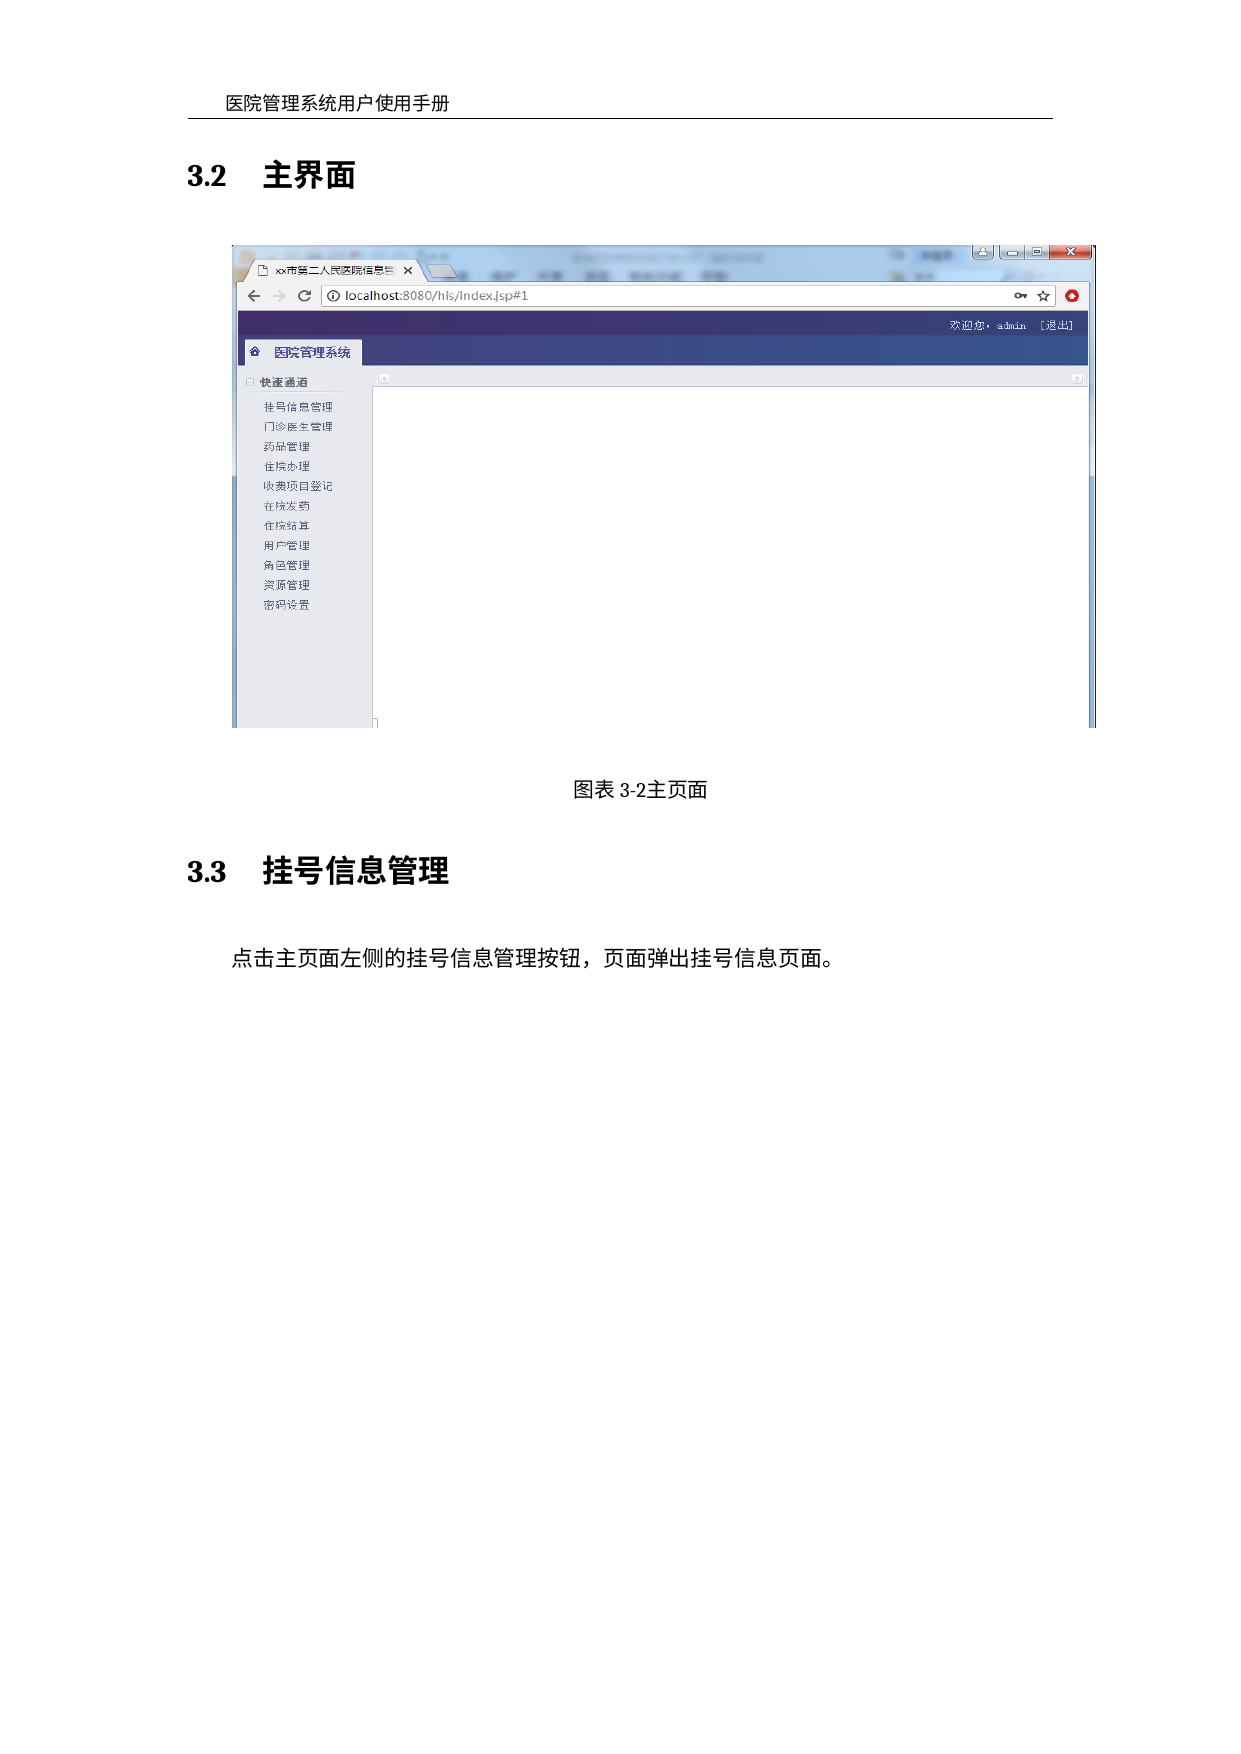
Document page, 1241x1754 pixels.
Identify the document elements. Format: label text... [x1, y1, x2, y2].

subtitle 挂号信息管理 [187, 846, 1053, 891]
subtitle 主界面 [187, 150, 1053, 195]
text 点击主页面左侧的挂号信息管理按钮，页面弹出挂号信息页面。 [187, 941, 1053, 973]
picture [231, 245, 1096, 728]
